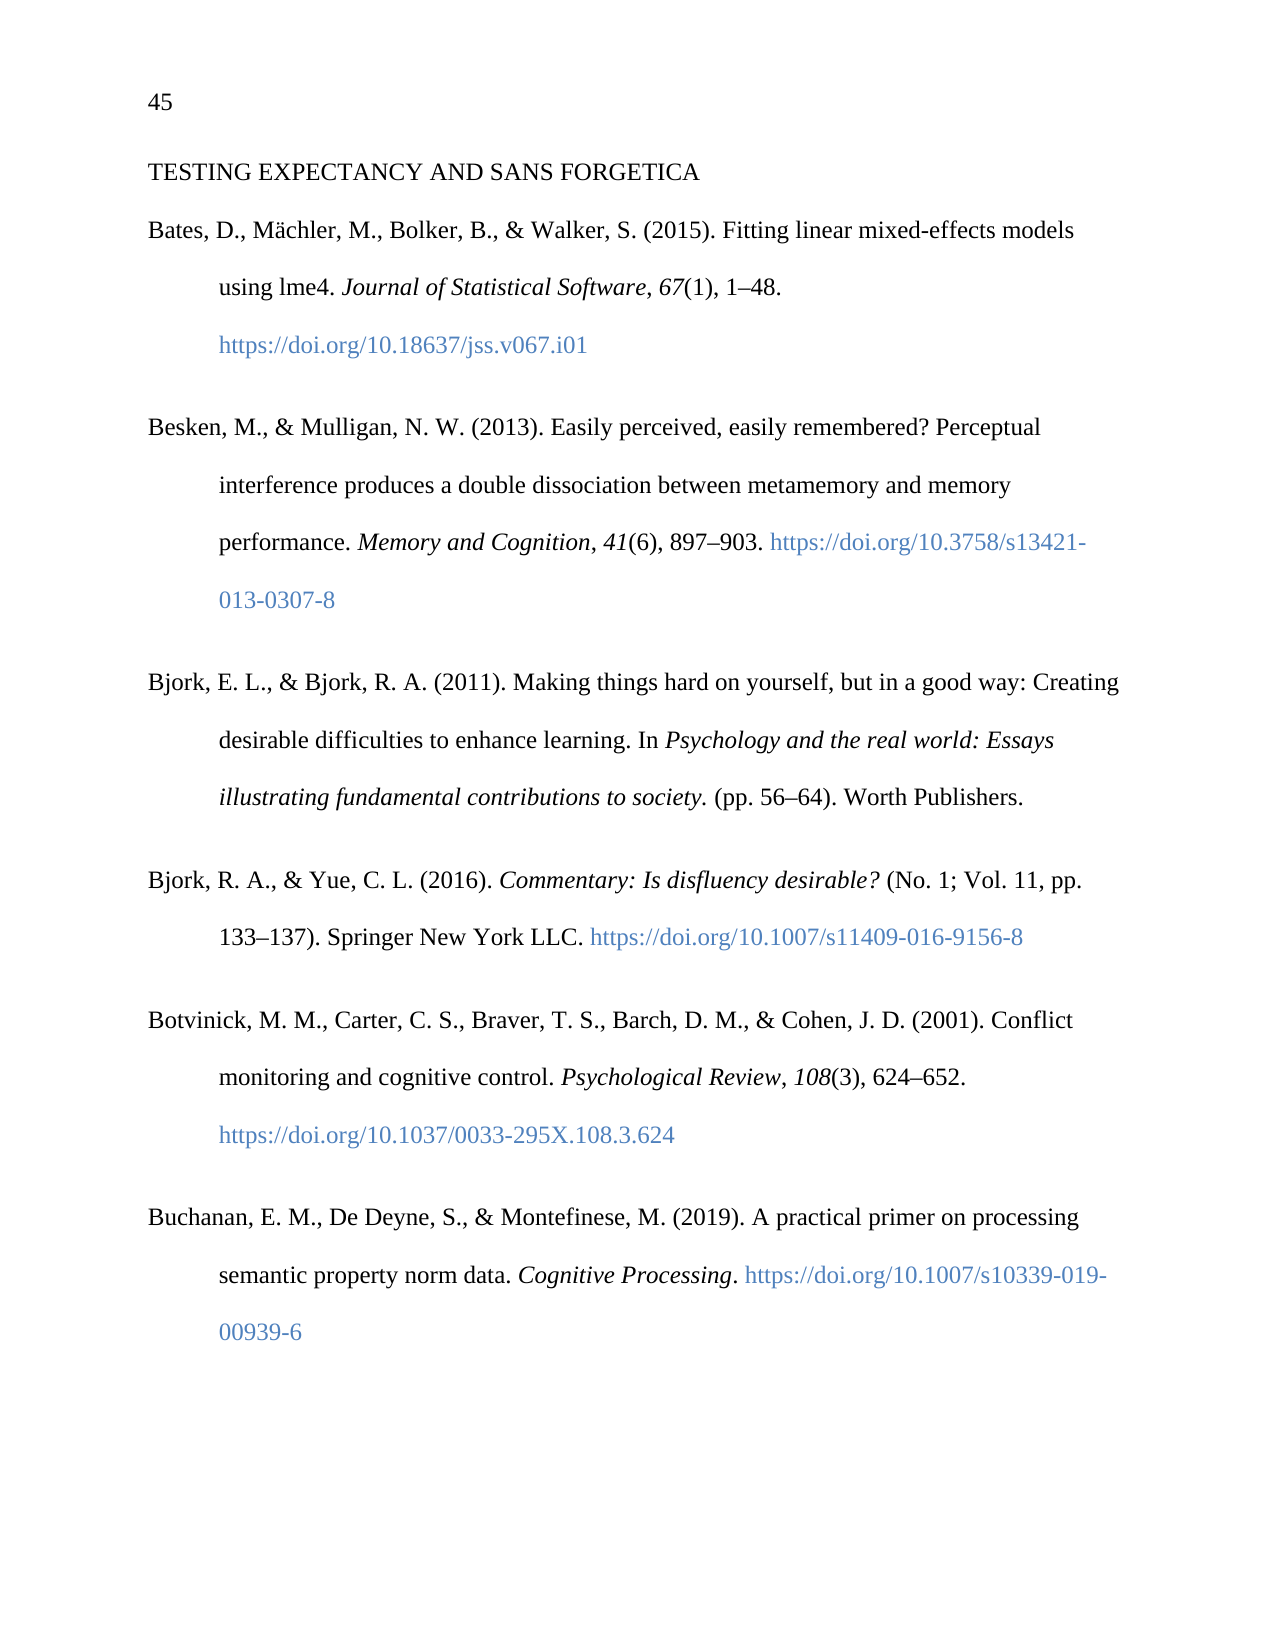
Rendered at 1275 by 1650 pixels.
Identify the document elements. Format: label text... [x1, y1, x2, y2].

text Besken, M., & Mulligan, N. W. (2013). Easily perceived, easily remembered? Perceptual interference produces a double dissociation between metamemory and memory performance. Memory and Cognition, 41(6), 897–903. https://doi.org/10.3758/s13421-013-0307-8 [148, 412, 1127, 614]
text Bjork, E. L., & Bjork, R. A. (2011). Making things hard on yourself, but in a good way: Creating desirable difficulties to enhance learning. In Psychology and the real world: Essays illustrating fundamental contributions to society. (pp. 56–64). Worth Publishers. [148, 667, 1127, 811]
text Buchanan, E. M., De Deyne, S., & Montefinese, M. (2019). A practical primer on processing semantic property norm data. Cognitive Processing. https://doi.org/10.1007/s10339-019-00939-6 [148, 1202, 1127, 1346]
text Botvinick, M. M., Carter, C. S., Braver, T. S., Barch, D. M., & Cohen, J. D. (2001). Conflict monitoring and cognitive control. Psychological Review, 108(3), 624–652. https://doi.org/10.1037/0033-295X.108.3.624 [148, 1005, 1127, 1149]
text Bates, D., Mächler, M., Bolker, B., & Walker, S. (2015). Fitting linear mixed-effects models using lme4. Journal of Statistical Software, 67(1), 1–48. https://doi.org/10.18637/jss.v067.i01 [148, 215, 1127, 359]
text Bjork, R. A., & Yue, C. L. (2016). Commentary: Is disfluency desirable? (No. 1; Vol. 11, pp. 133–137). Springer New York LLC. https://doi.org/10.1007/s11409-016-9156-8 [148, 865, 1127, 951]
